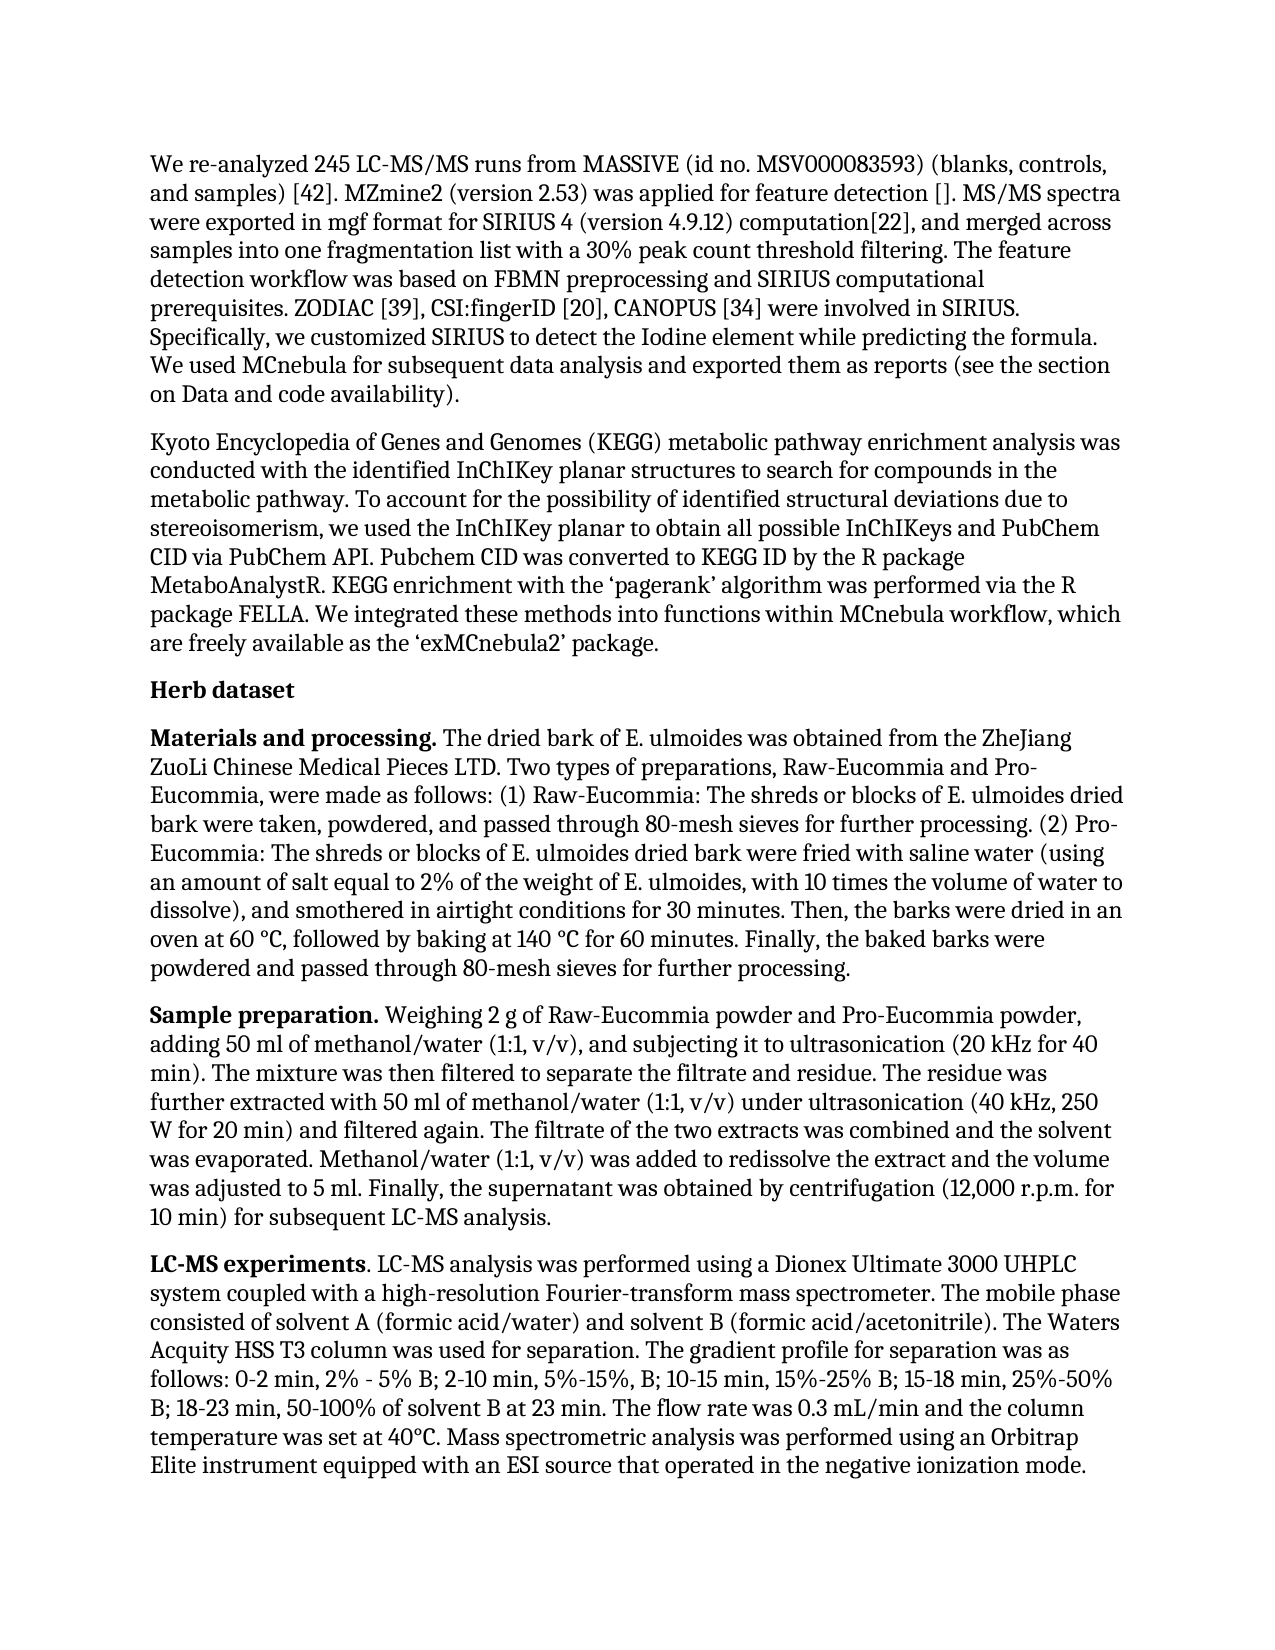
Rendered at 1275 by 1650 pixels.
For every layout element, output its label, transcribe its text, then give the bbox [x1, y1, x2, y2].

text We re-analyzed 245 LC-MS/MS runs from MASSIVE (id no. MSV000083593) (blanks, controls, and samples) [42]. MZmine2 (version 2.53) was applied for feature detection []. MS/MS spectra were exported in mgf format for SIRIUS 4 (version 4.9.12) computation[22], and merged across samples into one fragmentation list with a 30% peak count threshold filtering. The feature detection workflow was based on FBMN preprocessing and SIRIUS computational prerequisites. ZODIAC [39], CSI:fingerID [20], CANOPUS [34] were involved in SIRIUS. Specifically, we customized SIRIUS to detect the Iodine element while predicting the formula. We used MCnebula for subsequent data analysis and exported them as reports (see the section on Data and code availability). [150, 150, 1125, 409]
text Sample preparation. Weighing 2 g of Raw-Eucommia powder and Pro-Eucommia powder, adding 50 ml of methanol/water (1:1, v/v), and subjecting it to ultrasonication (20 kHz for 40 min). The mixture was then filtered to separate the filtrate and residue. The residue was further extracted with 50 ml of methanol/water (1:1, v/v) under ultrasonication (40 kHz, 250 W for 20 min) and filtered again. The filtrate of the two extracts was combined and the solvent was evaporated. Methanol/water (1:1, v/v) was added to redissolve the extract and the volume was adjusted to 5 ml. Finally, the supernatant was obtained by centrifugation (12,000 r.p.m. for 10 min) for subsequent LC-MS analysis. [150, 1001, 1125, 1231]
text Kyoto Encyclopedia of Genes and Genomes (KEGG) metabolic pathway enrichment analysis was conducted with the identified InChIKey planar structures to search for compounds in the metabolic pathway. To account for the possibility of identified structural deviations due to stereoisomerism, we used the InChIKey planar to obtain all possible InChIKeys and PubChem CID via PubChem API. Pubchem CID was converted to KEGG ID by the R package MetaboAnalystR. KEGG enrichment with the ‘pagerank’ algorithm was performed via the R package FELLA. We integrated these methods into functions within MCnebula workflow, which are freely available as the ‘exMCnebula2’ package. [150, 427, 1125, 657]
text Materials and processing. The dried bark of E. ulmoides was obtained from the ZheJiang ZuoLi Chinese Medical Pieces LTD. Two types of preparations, Raw-Eucommia and Pro-Eucommia, were made as follows: (1) Raw-Eucommia: The shreds or blocks of E. ulmoides dried bark were taken, powdered, and passed through 80-mesh sieves for further processing. (2) Pro-Eucommia: The shreds or blocks of E. ulmoides dried bark were fried with saline water (using an amount of salt equal to 2% of the weight of E. ulmoides, with 10 times the volume of water to dissolve), and smothered in airtight conditions for 30 minutes. Then, the barks were dried in an oven at 60 °C, followed by baking at 140 °C for 60 minutes. Finally, the baked barks were powdered and passed through 80-mesh sieves for further processing. [150, 724, 1125, 982]
text Herb dataset [150, 676, 1125, 705]
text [150, 1250, 1125, 1480]
